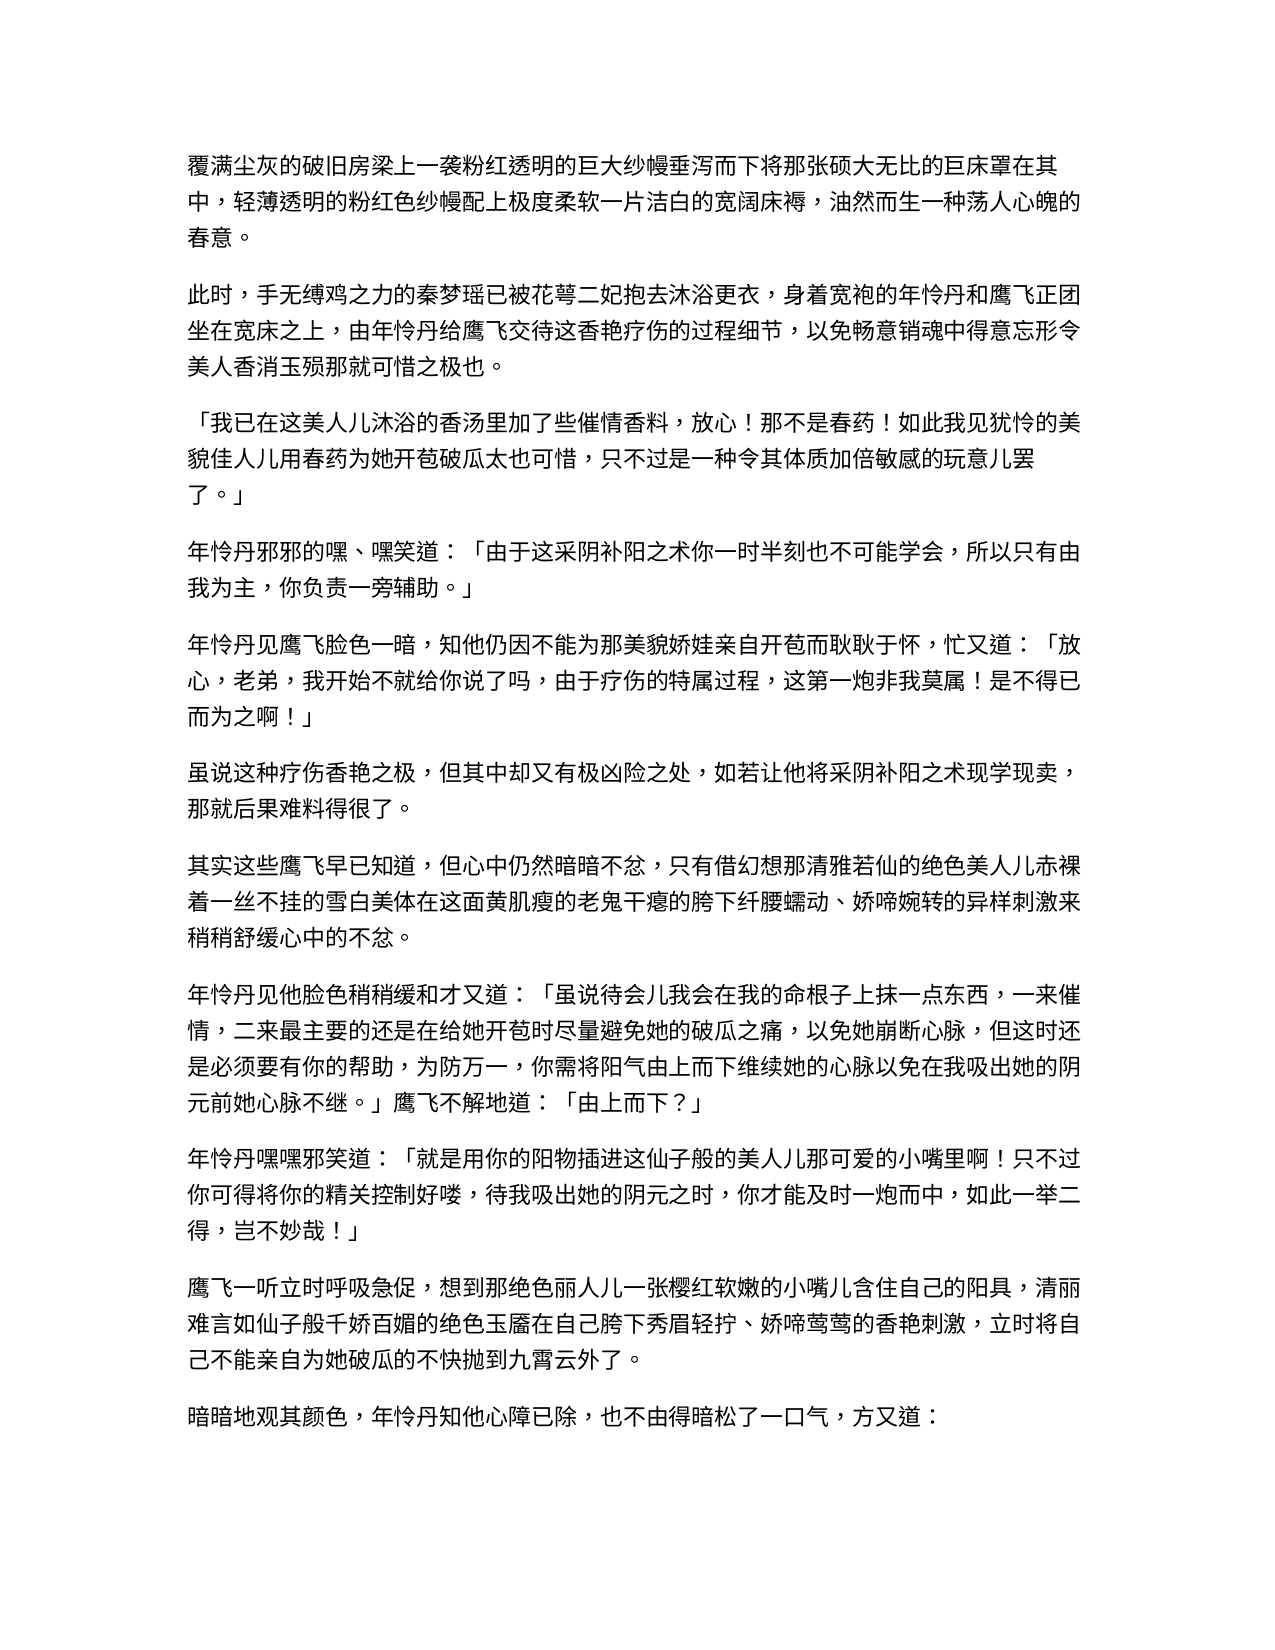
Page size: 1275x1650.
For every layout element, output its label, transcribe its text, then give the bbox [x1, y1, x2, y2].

text 年怜丹嘿嘿邪笑道：「就是用你的阳物插进这仙子般的美人儿那可爱的小嘴里啊！只不过你可得将你的精关控制好喽，待我吸出她的阴元之时，你才能及时一炮而中，如此一举二得，岂不妙哉！」 [187, 1143, 1087, 1246]
text 「我已在这美人儿沐浴的香汤里加了些催情香料，放心！那不是春药！如此我见犹怜的美貌佳人儿用春药为她开苞破瓜太也可惜，只不过是一种令其体质加倍敏感的玩意儿罢了。」 [187, 407, 1087, 510]
text 暗暗地观其颜色，年怜丹知他心障已除，也不由得暗松了一口气，方又道： [187, 1401, 1087, 1432]
text 年怜丹见鹰飞脸色一暗，知他仍因不能为那美貌娇娃亲自开苞而耿耿于怀，忙又道：「放心，老弟，我开始不就给你说了吗，由于疗伤的特属过程，这第一炮非我莫属！是不得已而为之啊！」 [187, 629, 1087, 732]
text 鹰飞一听立时呼吸急促，想到那绝色丽人儿一张樱红软嫩的小嘴儿含住自己的阳具，清丽难言如仙子般千娇百媚的绝色玉靥在自己胯下秀眉轻拧、娇啼莺莺的香艳刺激，立时将自己不能亲自为她破瓜的不快抛到九霄云外了。 [187, 1272, 1087, 1375]
text 其实这些鹰飞早已知道，但心中仍然暗暗不忿，只有借幻想那清雅若仙的绝色美人儿赤裸着一丝不挂的雪白美体在这面黄肌瘦的老鬼干瘪的胯下纤腰蠕动、娇啼婉转的异样刺激来稍稍舒缓心中的不忿。 [187, 850, 1087, 953]
text 覆满尘灰的破旧房梁上一袭粉红透明的巨大纱幔垂泻而下将那张硕大无比的巨床罩在其中，轻薄透明的粉红色纱幔配上极度柔软一片洁白的宽阔床褥，油然而生一种荡人心魄的春意。 [187, 150, 1087, 253]
text 此时，手无缚鸡之力的秦梦瑶已被花萼二妃抱去沐浴更衣，身着宽袍的年怜丹和鹰飞正团坐在宽床之上，由年怜丹给鹰飞交待这香艳疗伤的过程细节，以免畅意销魂中得意忘形令美人香消玉殒那就可惜之极也。 [187, 279, 1087, 382]
text 年怜丹见他脸色稍稍缓和才又道：「虽说待会儿我会在我的命根子上抹一点东西，一来催情，二来最主要的还是在给她开苞时尽量避免她的破瓜之痛，以免她崩断心脉，但这时还是必须要有你的帮助，为防万一，你需将阳气由上而下维续她的心脉以免在我吸出她的阴元前她心脉不继。」鹰飞不解地道：「由上而下？」 [187, 979, 1087, 1118]
text 年怜丹邪邪的嘿、嘿笑道：「由于这采阴补阳之术你一时半刻也不可能学会，所以只有由我为主，你负责一旁辅助。」 [187, 536, 1087, 603]
text 虽说这种疗伤香艳之极，但其中却又有极凶险之处，如若让他将采阴补阳之术现学现卖，那就后果难料得很了。 [187, 757, 1087, 824]
